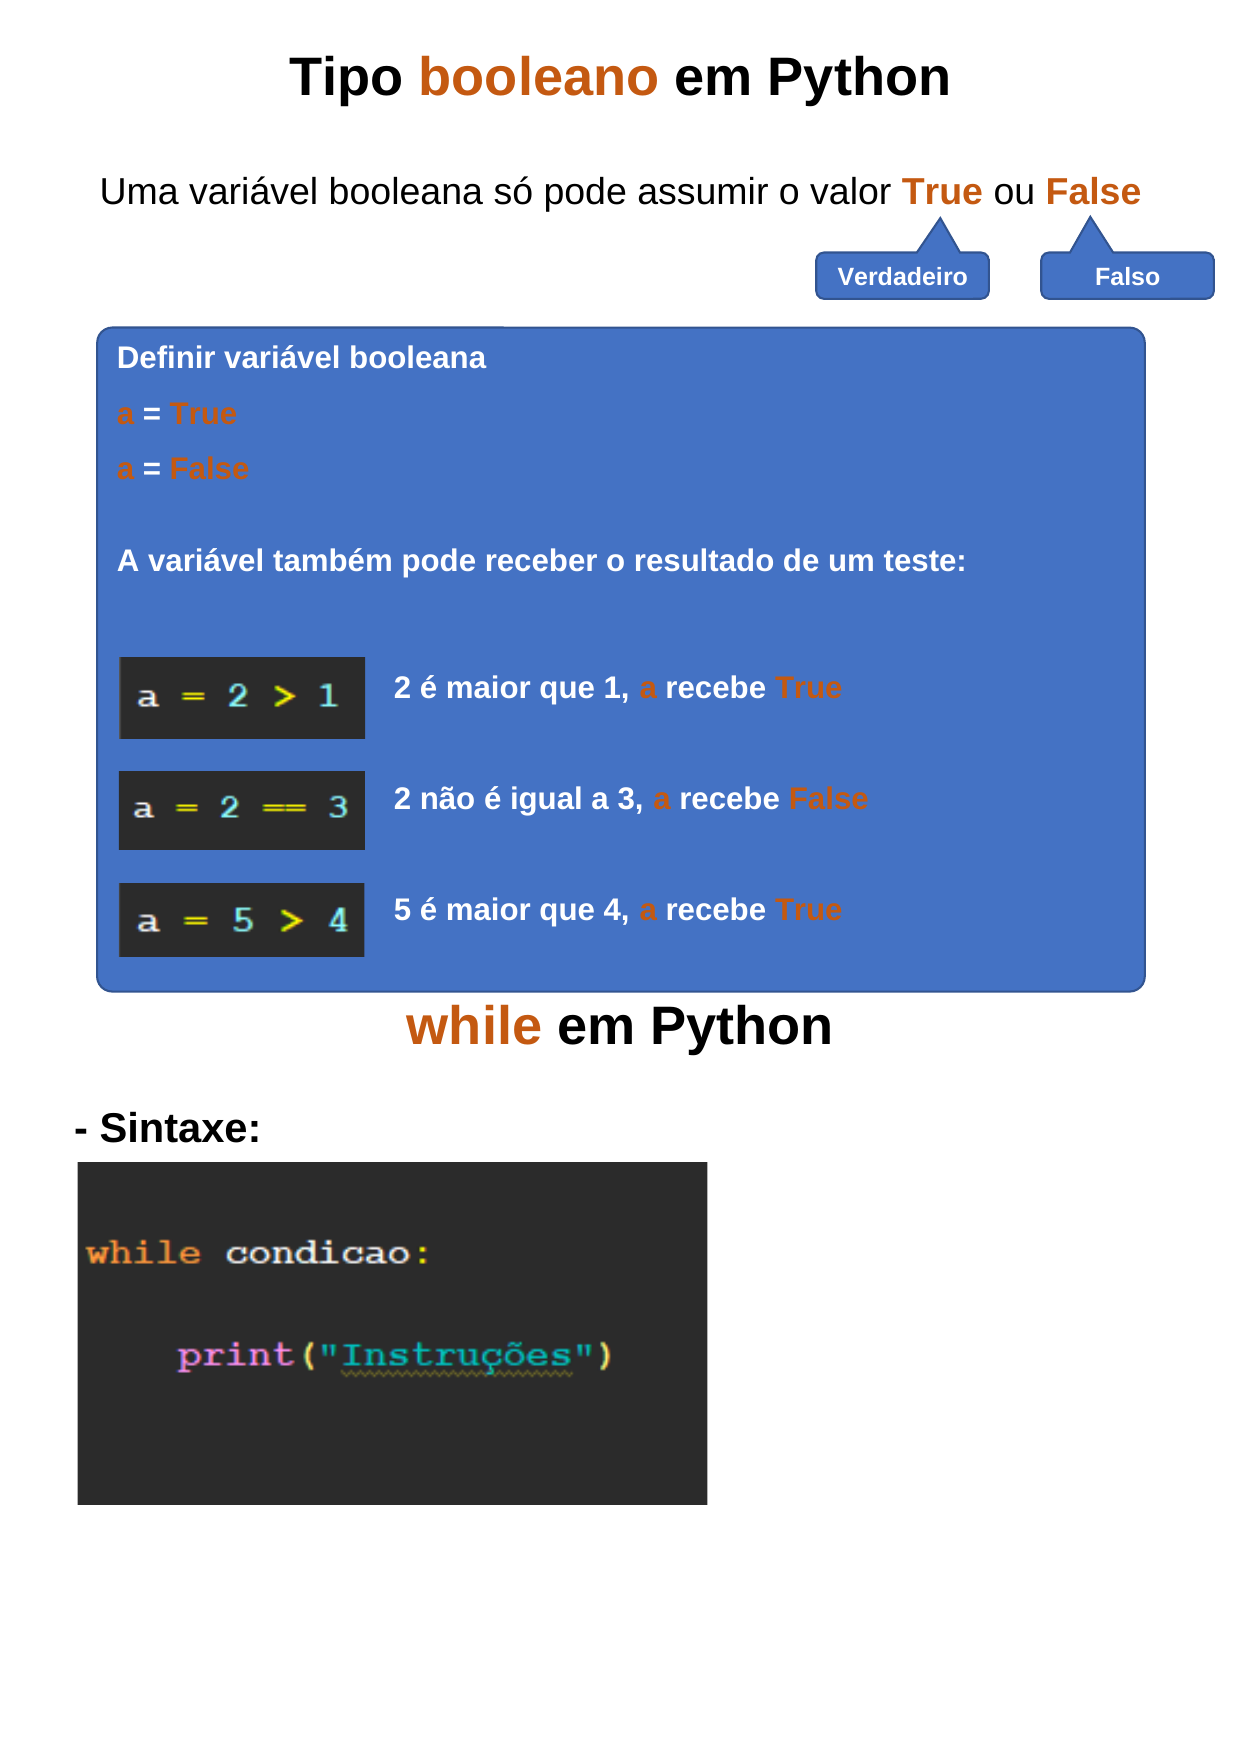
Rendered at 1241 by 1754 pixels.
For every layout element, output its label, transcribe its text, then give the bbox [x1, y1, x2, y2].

text Tipo booleano em Python [74, 44, 1167, 107]
picture [119, 657, 365, 739]
text Uma variável booleana só pode assumir o valor True ou False [74, 169, 1167, 212]
picture [118, 771, 365, 850]
text - Sintaxe: [74, 1104, 1167, 1152]
text while em Python [74, 821, 1167, 1056]
picture [77, 1162, 708, 1505]
picture [118, 883, 365, 957]
